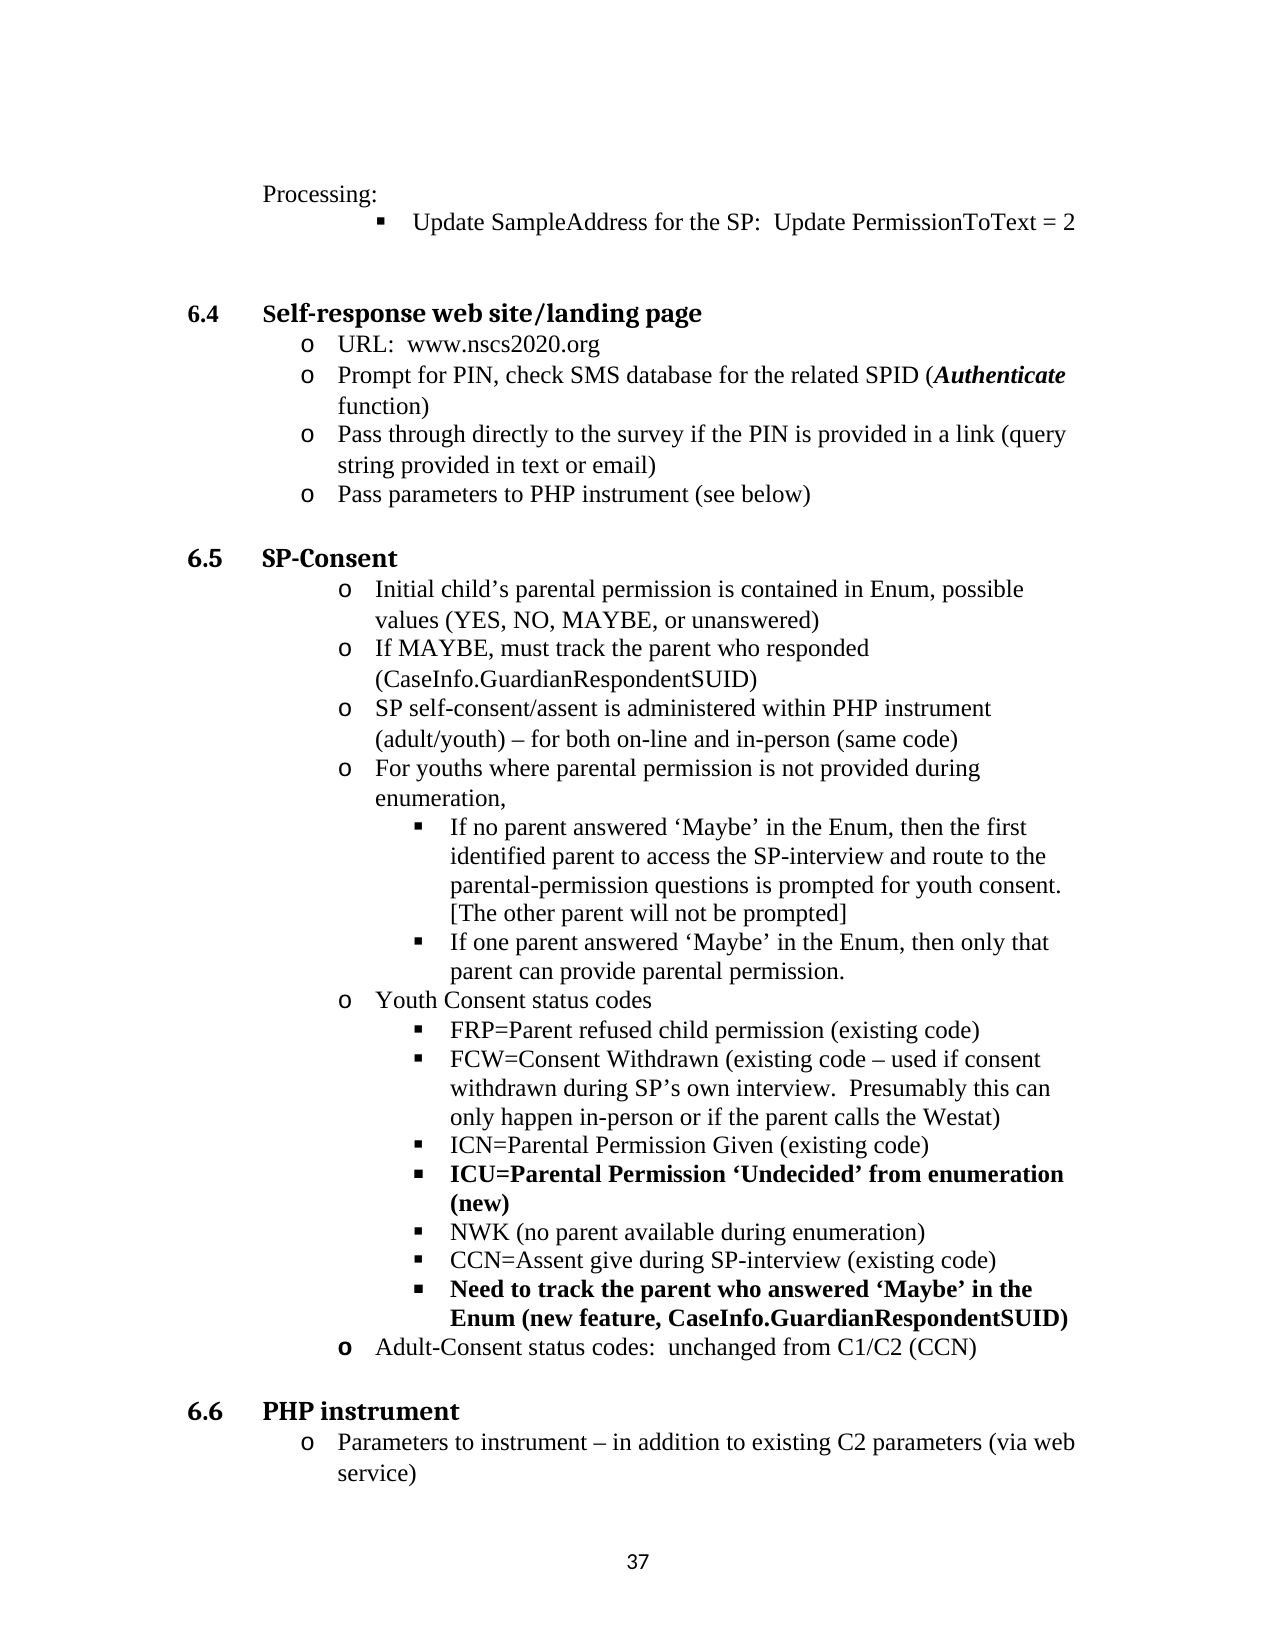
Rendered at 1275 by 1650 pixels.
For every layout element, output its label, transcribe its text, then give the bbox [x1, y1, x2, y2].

subtitle PHP instrument [187, 1396, 1087, 1427]
text Processing: [262, 179, 1087, 207]
list For youths where parental permission is not provided during enumeration, [337, 753, 1087, 812]
list ICU=Parental Permission ‘Undecided’ from enumeration (new) [412, 1159, 1087, 1217]
list Prompt for PIN, check SMS database for the related SPID (Authenticate function) [300, 360, 1087, 419]
list ICN=Parental Permission Given (existing code) [412, 1131, 1087, 1159]
list If no parent answered ‘Maybe’ in the Enum, then the first identified parent to access the SP-interview and route to the parental-permission questions is prompted for youth consent. [The other parent will not be prompted] [412, 812, 1087, 927]
list Initial child’s parental permission is contained in Enum, possible values (YES, NO, MAYBE, or unanswered) [337, 574, 1087, 633]
subtitle SP-Consent [187, 543, 1087, 574]
list If one parent answered ‘Maybe’ in the Enum, then only that parent can provide parental permission. [412, 927, 1087, 985]
list SP self-consent/assent is administered within PHP instrument (adult/youth) – for both on-line and in-person (same code) [337, 693, 1087, 753]
list Parameters to instrument – in addition to existing C2 parameters (via web service) [300, 1427, 1087, 1486]
list URL: www.nscs2020.org [300, 329, 1087, 360]
list Update SampleAddress for the SP: Update PermissionToText = 2 [375, 207, 1087, 236]
list Pass parameters to PHP instrument (see below) [300, 479, 1087, 510]
list Adult-Consent status codes: unchanged from C1/C2 (CCN) [337, 1332, 1087, 1363]
list Pass through directly to the survey if the PIN is provided in a link (query string provided in text or email) [300, 419, 1087, 479]
list Youth Consent status codes [337, 985, 1087, 1016]
list Need to track the parent who answered ‘Maybe’ in the Enum (new feature, CaseInfo.GuardianRespondentSUID) [412, 1274, 1087, 1332]
list NWK (no parent available during enumeration) [412, 1217, 1087, 1246]
subtitle Self-response web site/landing page [187, 298, 1087, 329]
list If MAYBE, must track the parent who responded (CaseInfo.GuardianRespondentSUID) [337, 633, 1087, 693]
list FCW=Consent Withdrawn (existing code – used if consent withdrawn during SP’s own interview. Presumably this can only happen in-person or if the parent calls the Westat) [412, 1044, 1087, 1131]
list FRP=Parent refused child permission (existing code) [412, 1016, 1087, 1044]
list CCN=Assent give during SP-interview (existing code) [412, 1246, 1087, 1274]
